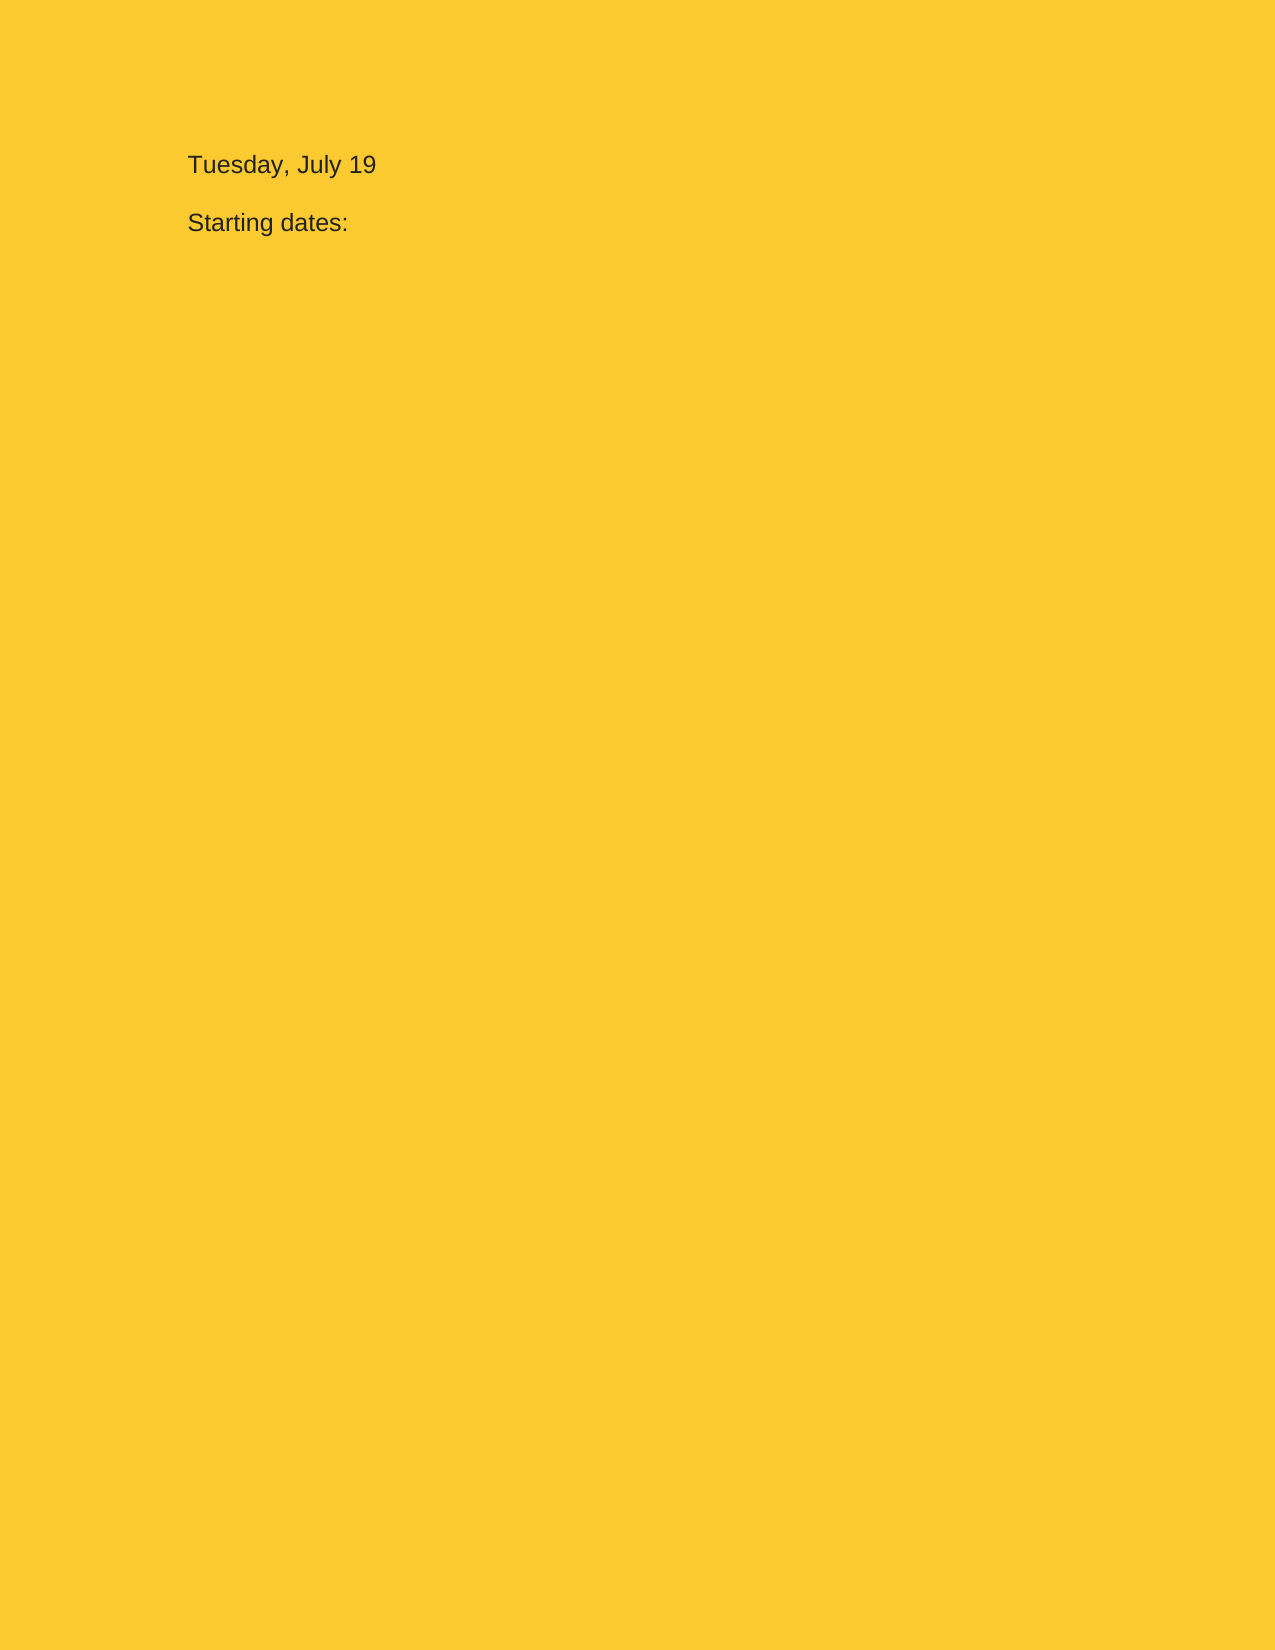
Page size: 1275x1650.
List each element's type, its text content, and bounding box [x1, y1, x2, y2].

text Tuesday, July 19 [187, 150, 1087, 179]
text Starting dates: [187, 207, 1087, 236]
